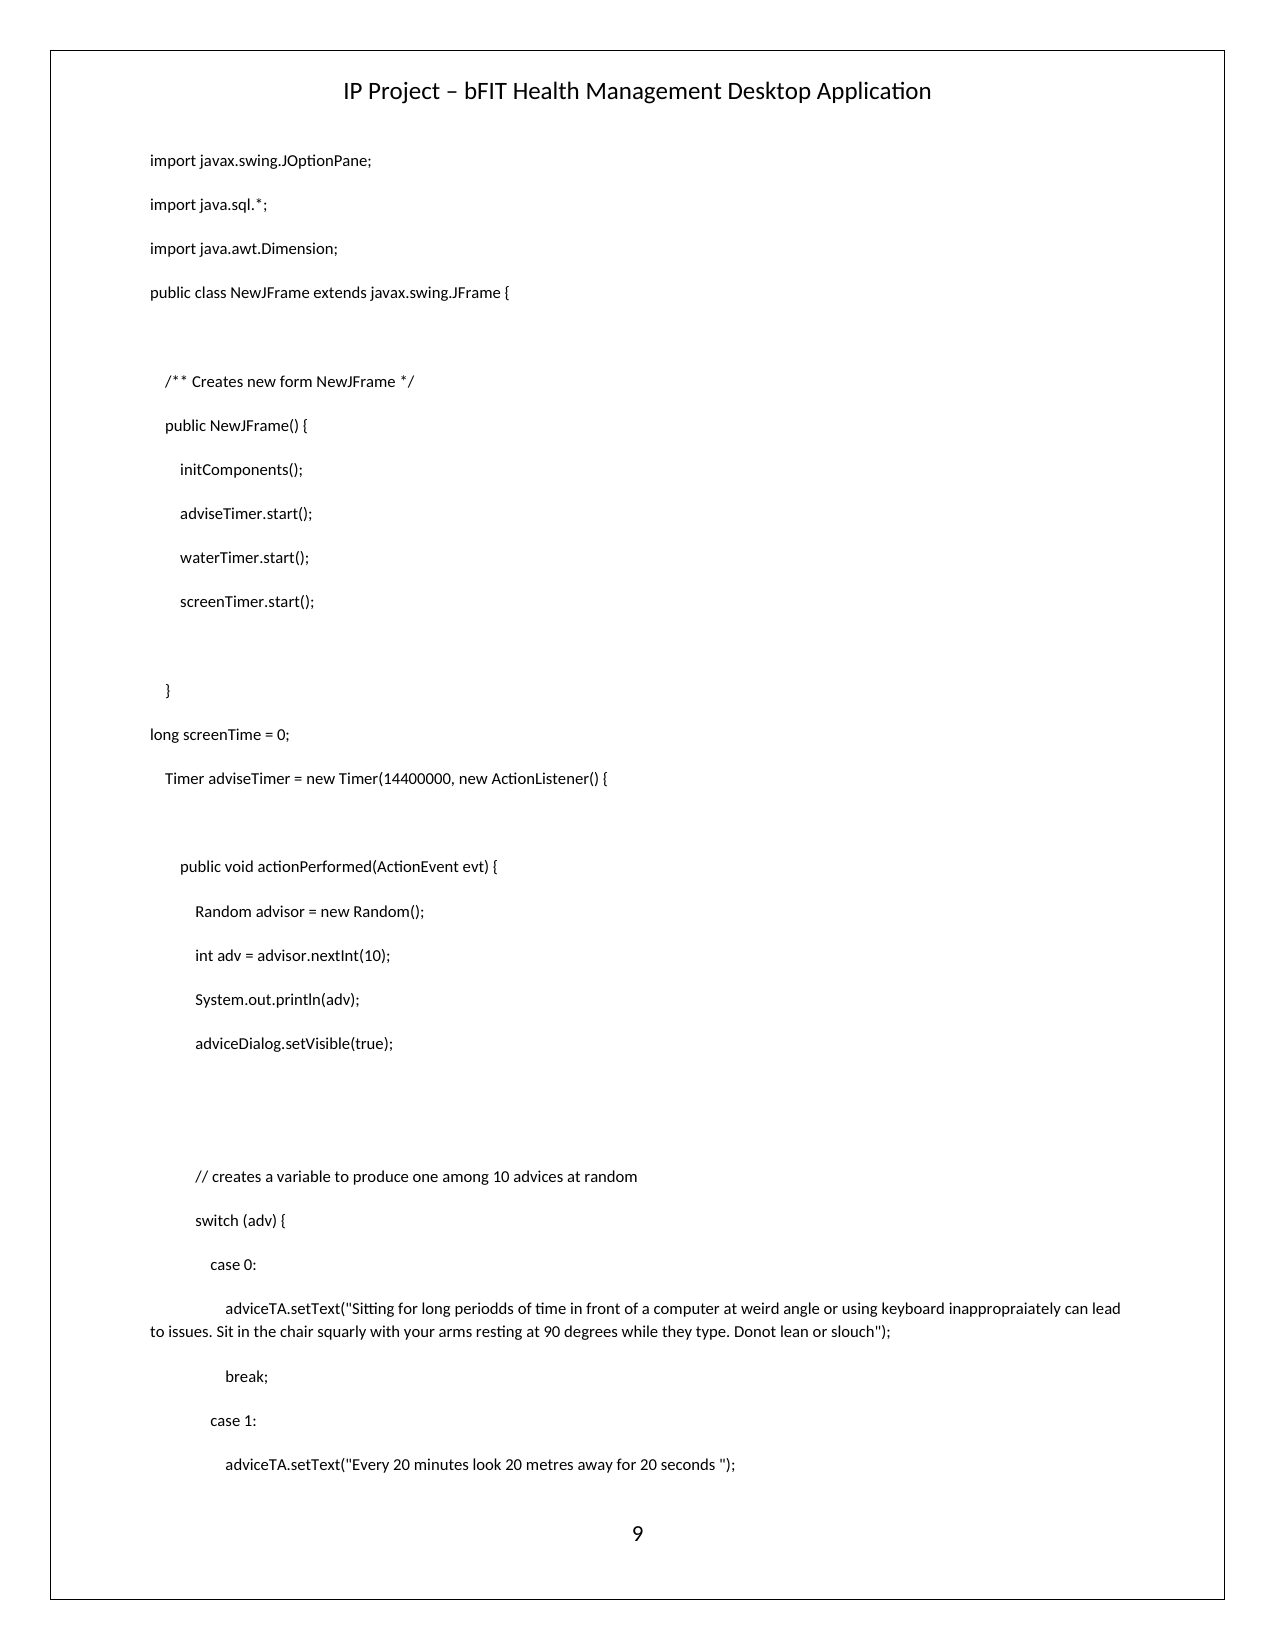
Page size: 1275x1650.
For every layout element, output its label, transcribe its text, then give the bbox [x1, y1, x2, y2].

text waterTimer.start(); [150, 547, 1125, 568]
text import javax.swing.JOptionPane; [150, 150, 1125, 170]
text Random advisor = new Random(); [150, 901, 1125, 921]
text case 1: [150, 1410, 1125, 1430]
text System.out.println(adv); [150, 989, 1125, 1009]
text import java.sql.*; [150, 194, 1125, 214]
text /** Creates new form NewJFrame */ [150, 371, 1125, 391]
text long screenTime = 0; [150, 724, 1125, 744]
text public NewJFrame() { [150, 415, 1125, 435]
text // creates a variable to produce one among 10 advices at random [150, 1166, 1125, 1186]
text adviseTimer.start(); [150, 503, 1125, 524]
text screenTimer.start(); [150, 592, 1125, 612]
text initComponents(); [150, 459, 1125, 479]
text break; [150, 1366, 1125, 1386]
text adviceTA.setText("Every 20 minutes look 20 metres away for 20 seconds "); [150, 1454, 1125, 1474]
text switch (adv) { [150, 1210, 1125, 1230]
text public class NewJFrame extends javax.swing.JFrame { [150, 282, 1125, 303]
text public void actionPerformed(ActionEvent evt) { [150, 857, 1125, 877]
text import java.awt.Dimension; [150, 238, 1125, 259]
text int adv = advisor.nextInt(10); [150, 945, 1125, 965]
text adviceTA.setText("Sitting for long periodds of time in front of a computer at weird angle or using keyboard inappropraiately can lead to issues. Sit in the chair squarly with your arms resting at 90 degrees while they type. Donot lean or slouch"); [150, 1298, 1125, 1342]
text } [150, 680, 1125, 700]
text Timer adviseTimer = new Timer(14400000, new ActionListener() { [150, 768, 1125, 789]
text adviceDialog.setVisible(true); [150, 1033, 1125, 1054]
text case 0: [150, 1254, 1125, 1274]
